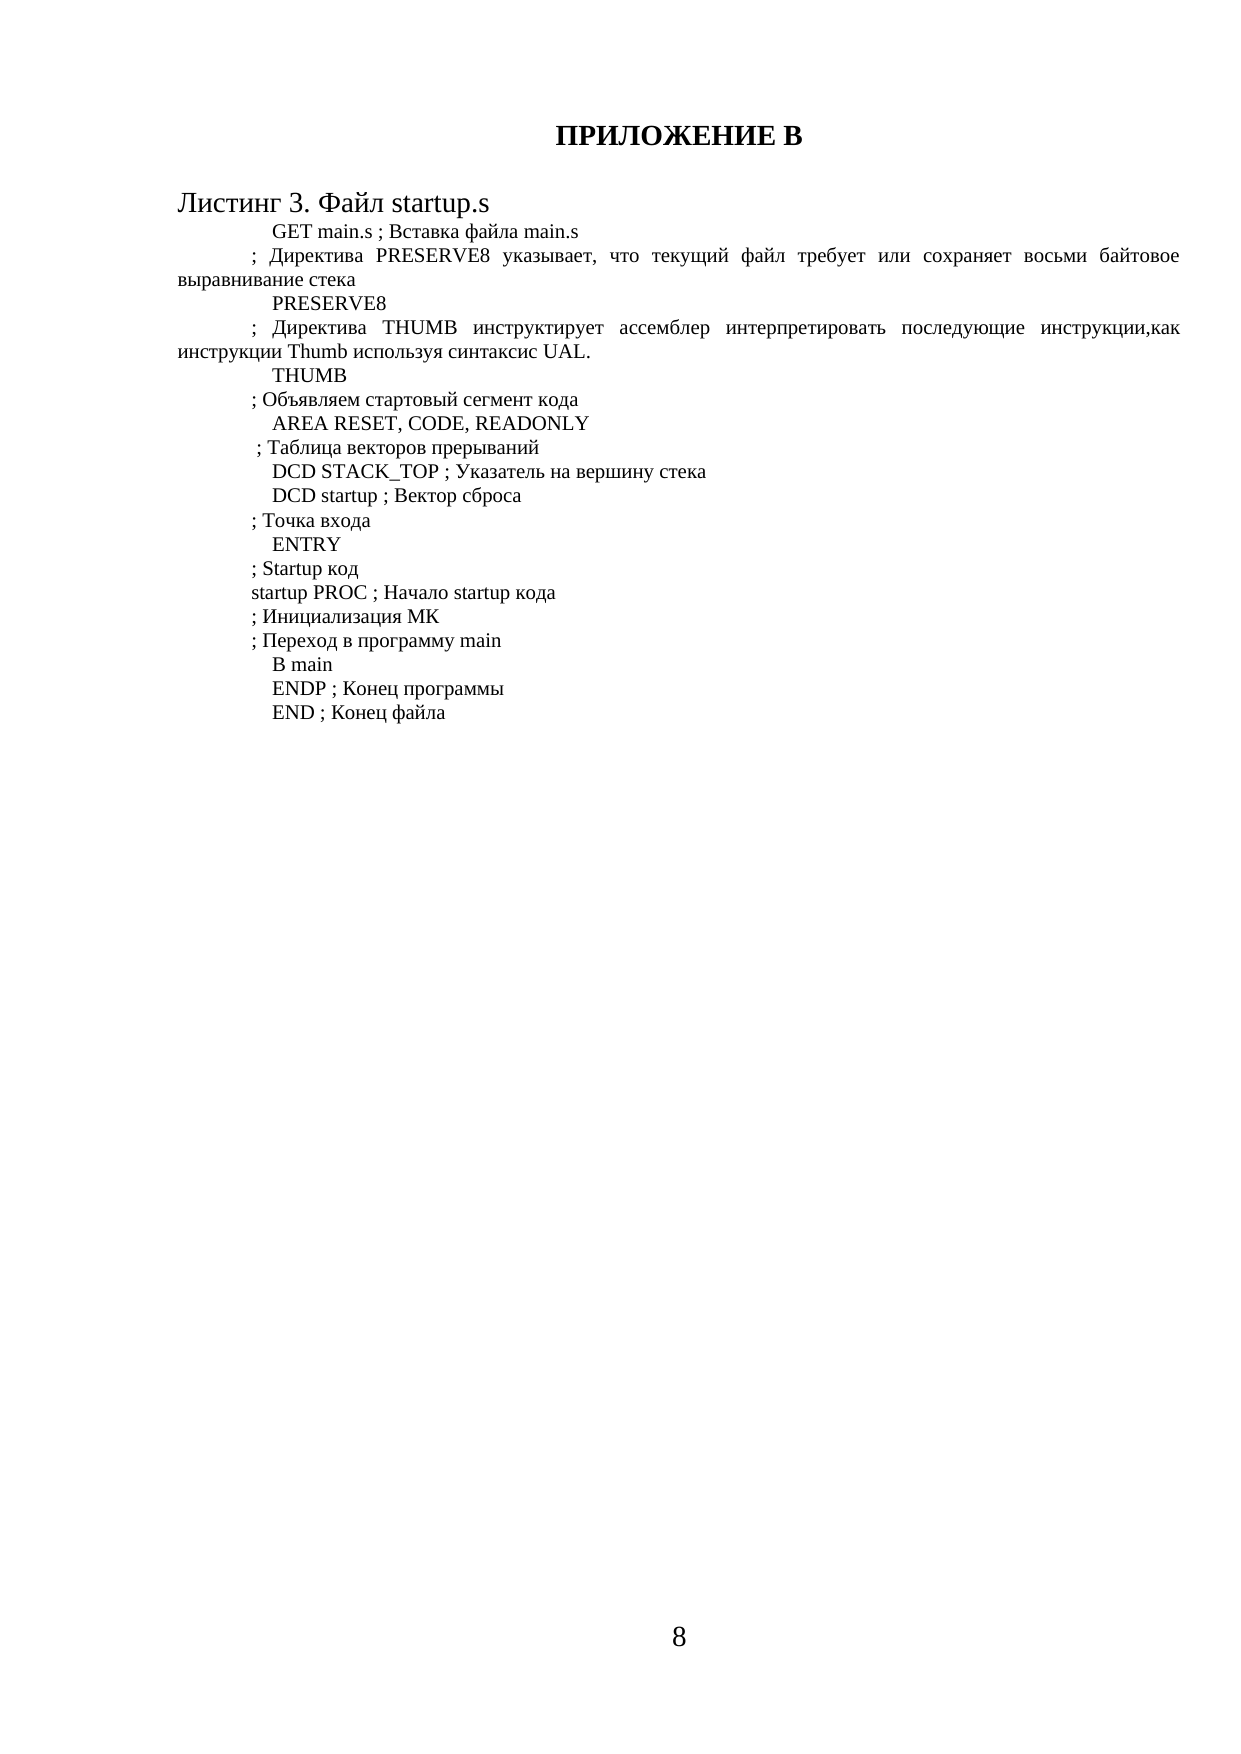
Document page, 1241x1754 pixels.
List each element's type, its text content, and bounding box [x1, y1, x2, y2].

text GET main.s ; Вставка файла main.s [177, 219, 1181, 243]
text Листинг 3. Файл startup.s [177, 185, 1181, 219]
text ПРИЛОЖЕНИЕ В [177, 118, 1181, 152]
text ; Таблица векторов прерываний [177, 435, 1181, 459]
text DCD STACK_TOP ; Указатель на вершину стека [177, 459, 1181, 483]
text ; Директива PRESERVE8 указывает, что текущий файл требует или сохраняет восьми байтовое выравнивание стека [177, 243, 1181, 291]
text B main [177, 652, 1181, 676]
text AREA RESET, CODE, READONLY [177, 411, 1181, 435]
text ENDP ; Конец программы [177, 676, 1181, 700]
text ENTRY [177, 532, 1181, 556]
text DCD startup ; Вектор сброса [177, 483, 1181, 507]
text THUMB [177, 363, 1181, 387]
text ; Директива THUMB инструктирует ассемблер интерпретировать последующие инструкции,как инструкции Thumb используя синтаксис UAL. [177, 315, 1181, 363]
text ; Startup код [177, 556, 1181, 580]
text PRESERVE8 [177, 291, 1181, 315]
text ; Инициализация МК [177, 604, 1181, 628]
text END ; Конец файла [177, 700, 1181, 724]
text ; Переход в программу main [177, 628, 1181, 652]
text startup PROC ; Начало startup кода [177, 580, 1181, 604]
text ; Объявляем стартовый сегмент кода [177, 387, 1181, 411]
text ; Точка входа [177, 507, 1181, 532]
